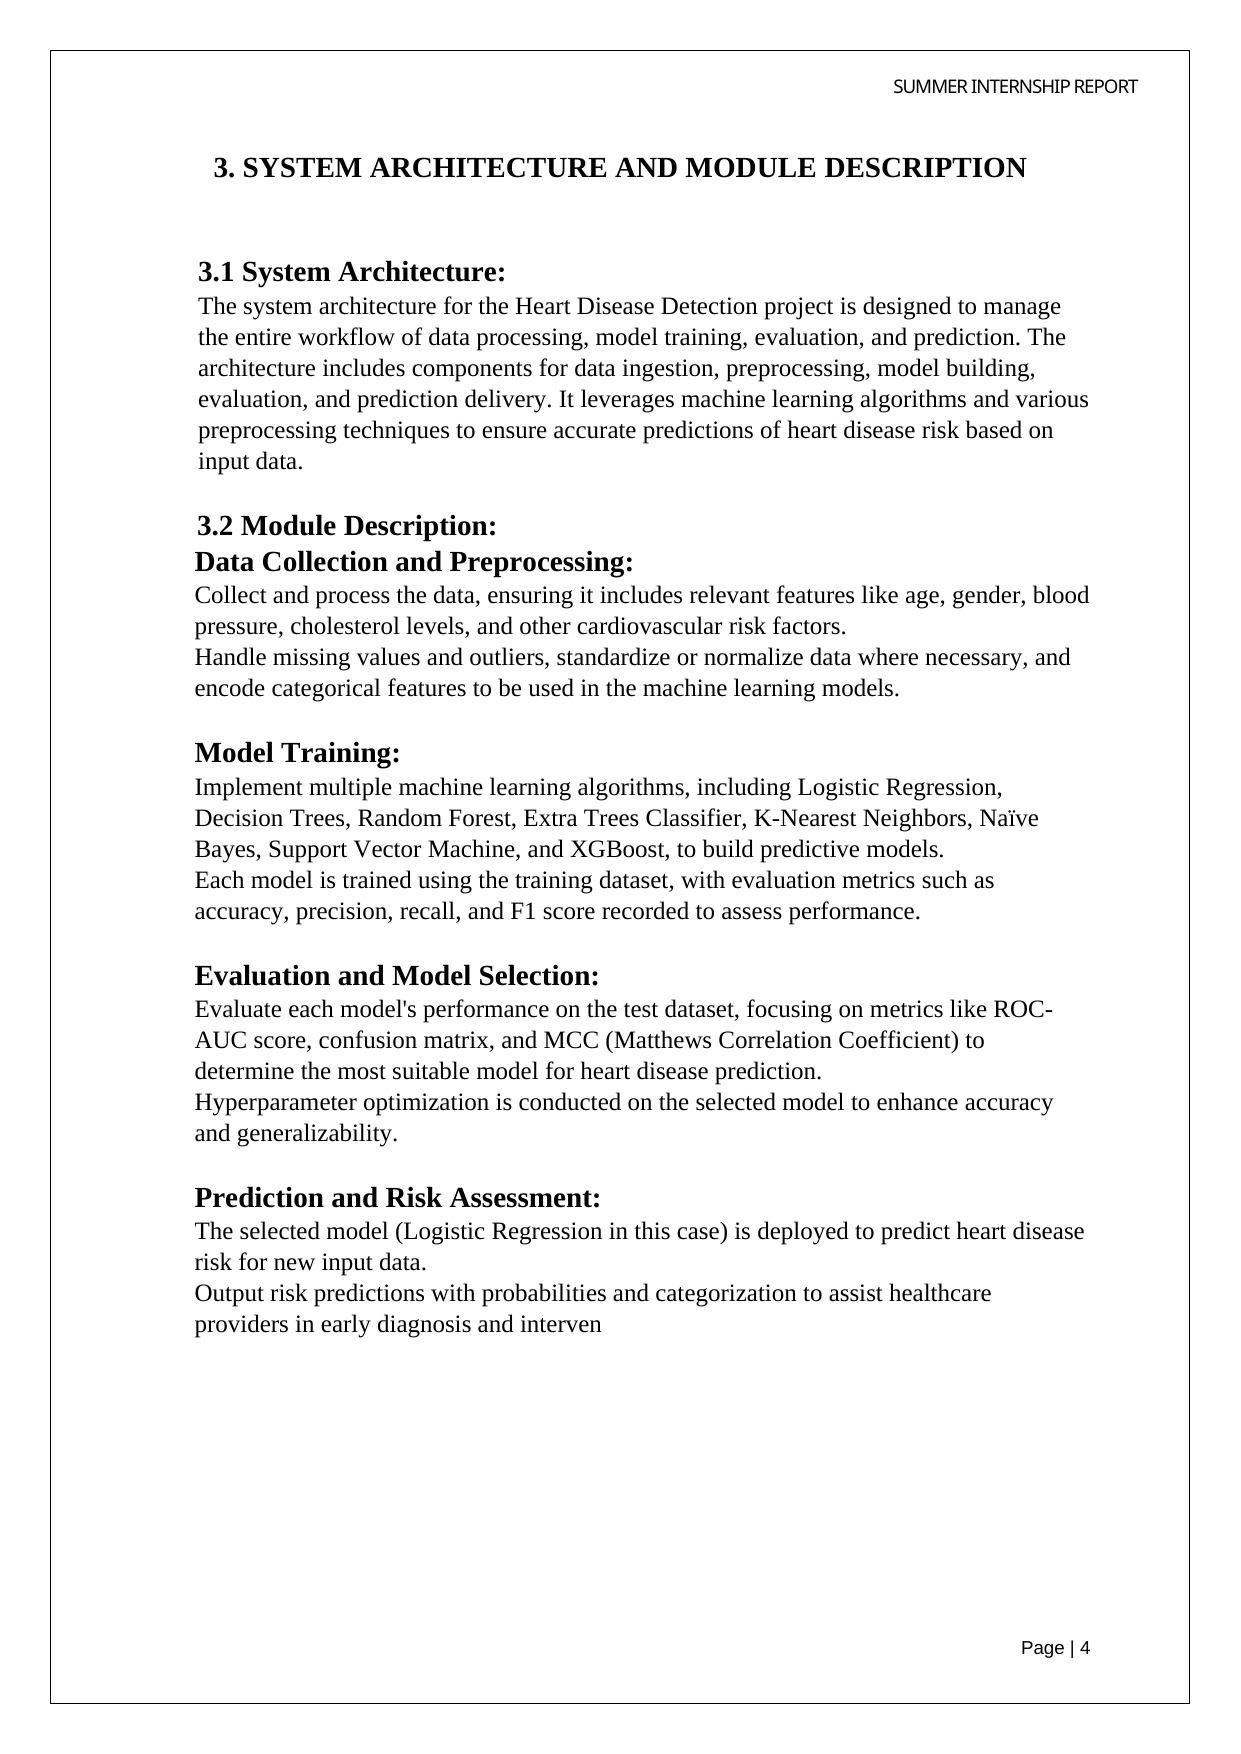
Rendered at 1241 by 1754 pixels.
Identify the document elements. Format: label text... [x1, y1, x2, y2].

text 3.1 System Architecture: [198, 254, 1090, 288]
text Prediction and Risk Assessment: [194, 1180, 1090, 1214]
text Data Collection and Preprocessing: [194, 544, 1090, 578]
text The selected model (Logistic Regression in this case) is deployed to predict heart disease risk for new input data. [194, 1216, 1090, 1276]
text Implement multiple machine learning algorithms, including Logistic Regression, Decision Trees, Random Forest, Extra Trees Classifier, K-Nearest Neighbors, Naïve Bayes, Support Vector Machine, and XGBoost, to build predictive models. [194, 772, 1090, 862]
text Evaluate each model's performance on the test dataset, focusing on metrics like ROC-AUC score, confusion matrix, and MCC (Matthews Correlation Coefficient) to determine the most suitable model for heart disease prediction. [194, 994, 1090, 1085]
text Evaluation and Model Selection: [194, 958, 1090, 991]
text The system architecture for the Heart Disease Detection project is designed to manage the entire workflow of data processing, model training, evaluation, and prediction. The architecture includes components for data ingestion, preprocessing, model building, evaluation, and prediction delivery. It leverages machine learning algorithms and various preprocessing techniques to ensure accurate predictions of heart disease risk based on input data. [198, 291, 1090, 475]
text Handle missing values and outliers, standardize or normalize data where necessary, and encode categorical features to be used in the machine learning models. [194, 642, 1090, 702]
text Each model is trained using the training dataset, with evaluation metrics such as accuracy, precision, recall, and F1 score recorded to assess performance. [194, 865, 1090, 924]
text Output risk predictions with probabilities and categorization to assist healthcare providers in early diagnosis and interven [194, 1278, 1090, 1338]
text Model Training: [194, 736, 1090, 769]
text 3.2 Module Description: [150, 508, 1090, 542]
text 3. SYSTEM ARCHITECTURE AND MODULE DESCRIPTION [150, 150, 1090, 183]
text Hyperparameter optimization is conducted on the selected model to enhance accuracy and generalizability. [194, 1087, 1090, 1147]
text Collect and process the data, ensuring it includes relevant features like age, gender, blood pressure, cholesterol levels, and other cardiovascular risk factors. [194, 580, 1090, 640]
